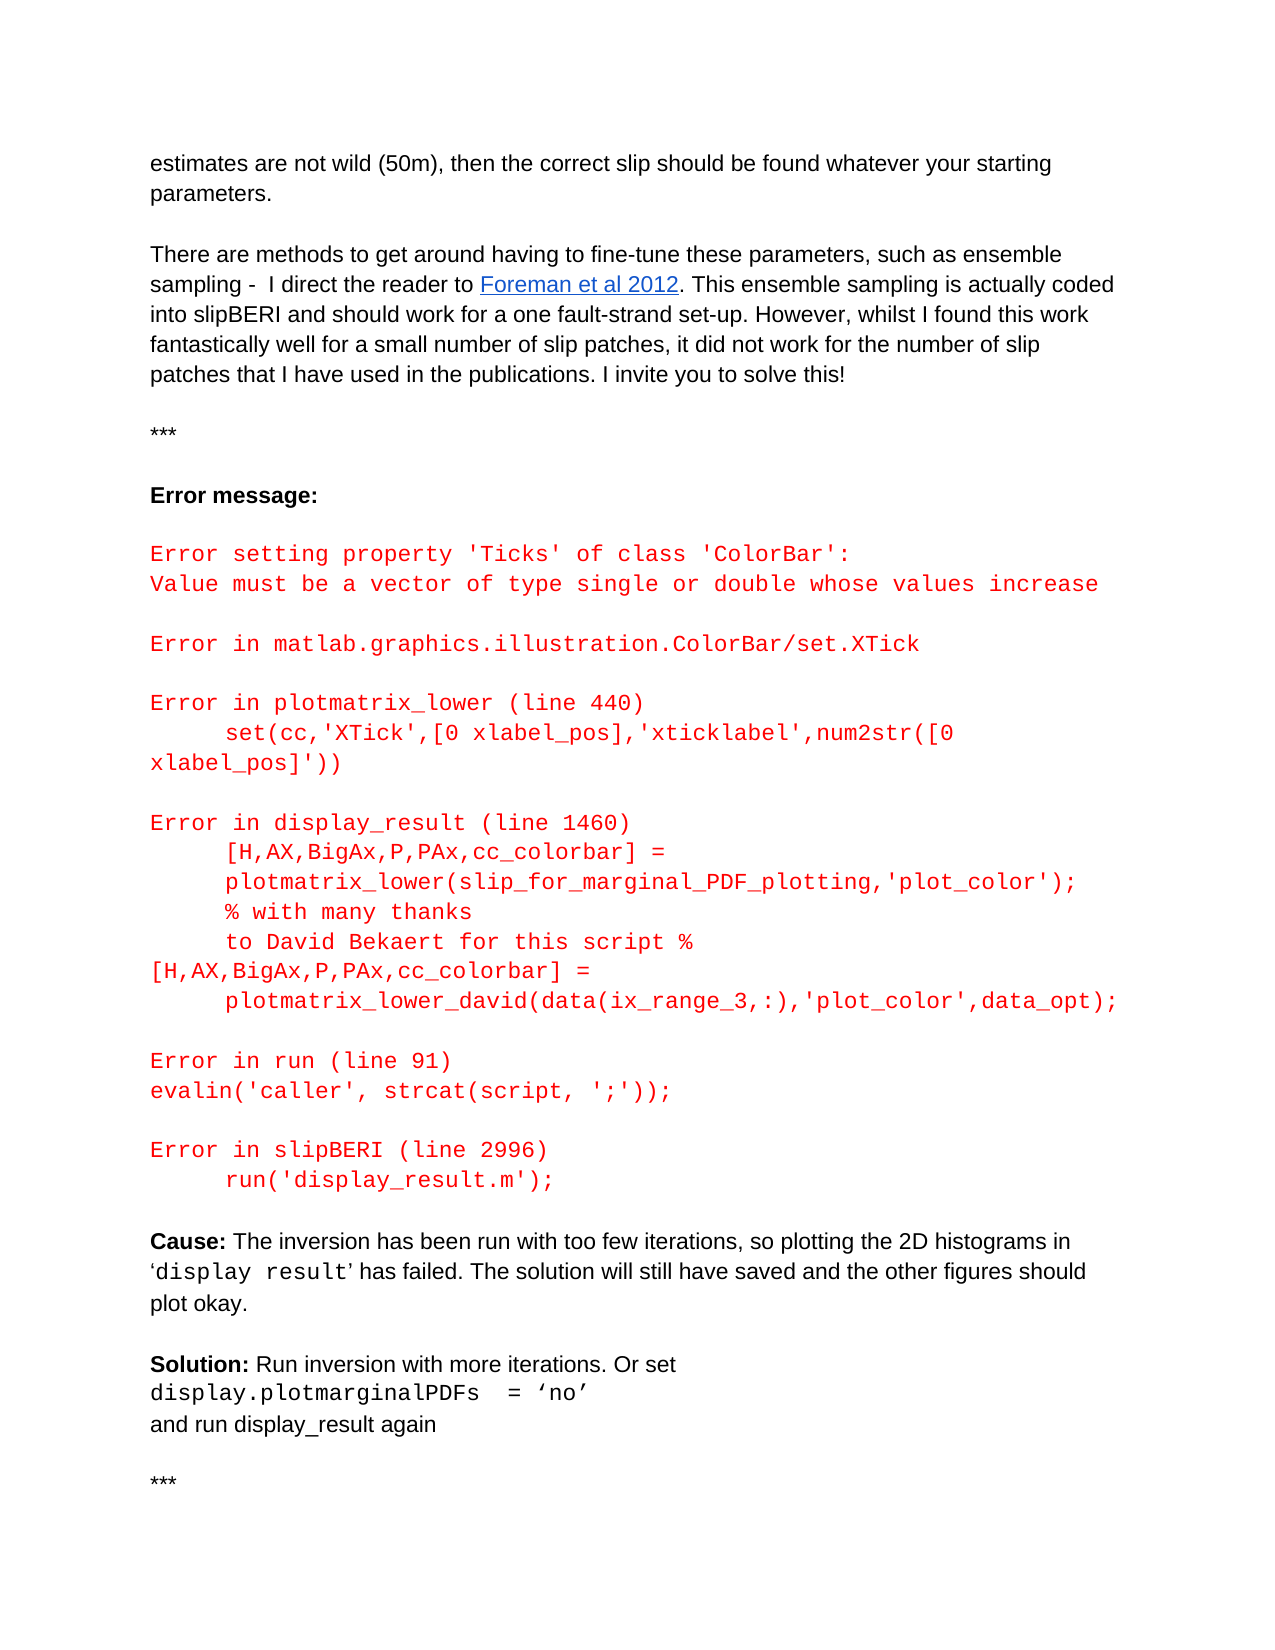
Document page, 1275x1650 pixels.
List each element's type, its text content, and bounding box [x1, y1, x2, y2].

text *** [150, 422, 1125, 448]
text Value must be a vector of type single or double whose values increase [150, 572, 1125, 598]
text to David Bekaert for this script % [H,AX,BigAx,P,PAx,cc_colorbar] = [150, 930, 1125, 986]
text There are methods to get around having to fine-tune these parameters, such as ensemble sampling - I direct the reader to Foreman et al 2012. This ensemble sampling is actually coded into slipBERI and should work for a one fault-strand set-up. However, whilst I found this work fantastically well for a small number of slip patches, it did not work for the number of slip patches that I have used in the publications. I invite you to solve this! [150, 241, 1125, 388]
text plotmatrix_lower(slip_for_marginal_PDF_plotting,'plot_color'); % with many thanks [150, 870, 1125, 926]
text Error in plotmatrix_lower (line 440) [150, 692, 1125, 718]
text Error setting property 'Ticks' of class 'ColorBar': [150, 543, 1125, 569]
text and run display_result again [150, 1411, 1125, 1437]
text evalin('caller', strcat(script, ';')); [150, 1079, 1125, 1105]
text Error in slipBERI (line 2996) [150, 1138, 1125, 1164]
text Error in matlab.graphics.illustration.ColorBar/set.XTick [150, 632, 1125, 658]
text run('display_result.m'); [150, 1168, 1125, 1194]
text Error message: [150, 482, 1125, 509]
text set(cc,'XTick',[0 xlabel_pos],'xticklabel',num2str([0 xlabel_pos]')) [150, 721, 1125, 777]
text plotmatrix_lower_david(data(ix_range_3,:),'plot_color',data_opt); [150, 989, 1125, 1016]
text [H,AX,BigAx,P,PAx,cc_colorbar] = [150, 841, 1125, 867]
text Solution: Run inversion with more iterations. Or set [150, 1351, 1125, 1377]
text Cause: The inversion has been run with too few iterations, so plotting the 2D histograms in ‘display result’ has failed. The solution will still have saved and the other figures should plot okay. [150, 1228, 1125, 1317]
text Error in run (line 91) [150, 1049, 1125, 1075]
text Error in display_result (line 1460) [150, 811, 1125, 837]
text *** [150, 1471, 1125, 1497]
text display.plotmarginalPDFs = ‘no’ [150, 1381, 1125, 1407]
